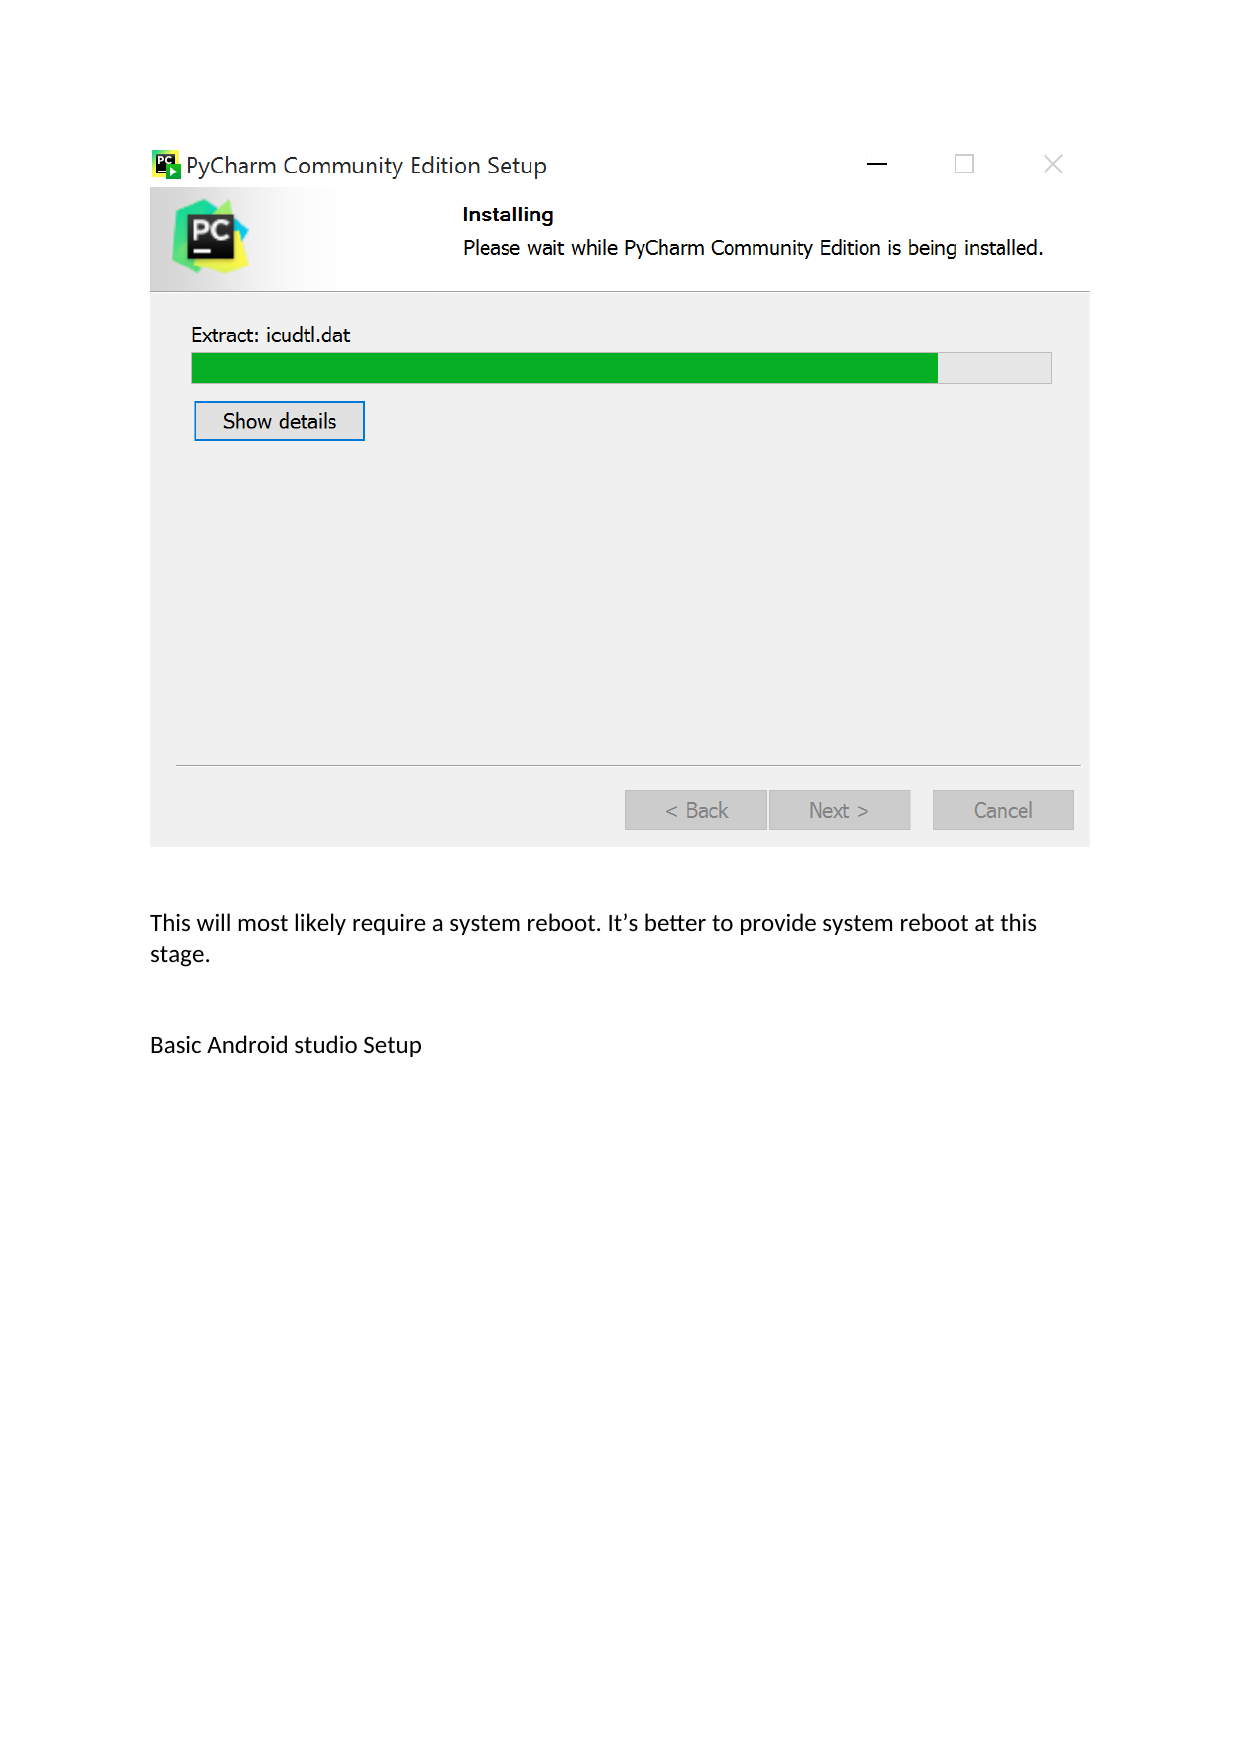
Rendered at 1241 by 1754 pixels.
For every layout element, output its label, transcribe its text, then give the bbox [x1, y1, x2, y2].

text This will most likely require a system reboot. It’s better to provide system reboot at this stage. [150, 908, 1090, 969]
picture [150, 150, 1090, 847]
text Basic Android studio Setup [150, 1030, 1090, 1060]
